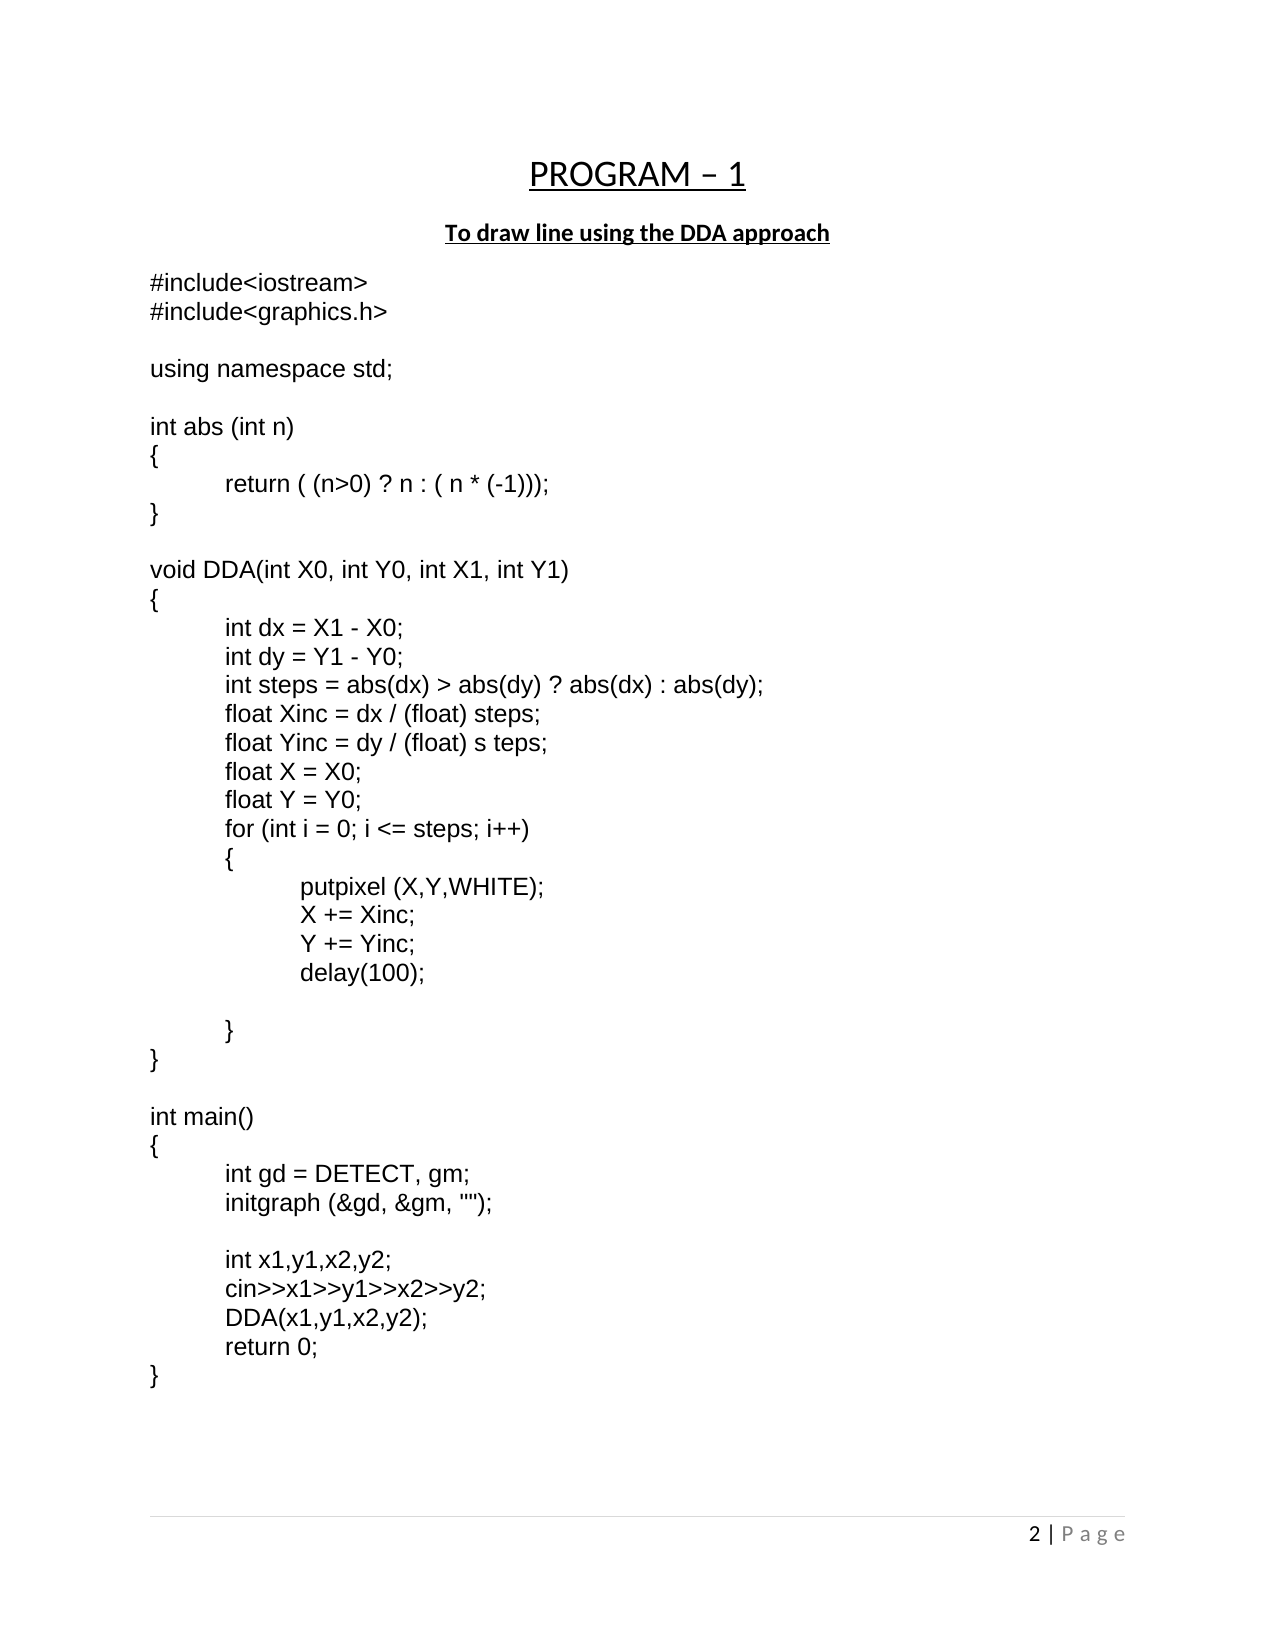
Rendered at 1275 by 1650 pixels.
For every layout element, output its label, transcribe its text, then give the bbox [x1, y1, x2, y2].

text int dy = Y1 - Y0; [150, 642, 1125, 671]
text return 0; [150, 1332, 1125, 1361]
text int gd = DETECT, gm; [150, 1159, 1125, 1188]
text } [150, 1044, 1125, 1073]
text #include<graphics.h> [150, 297, 1125, 326]
text initgraph (&gd, &gm, ""); [150, 1188, 1125, 1217]
text putpixel (X,Y,WHITE); [150, 872, 1125, 901]
text float Xinc = dx / (float) steps; [150, 699, 1125, 728]
text return ( (n>0) ? n : ( n * (-1))); [150, 469, 1125, 498]
text { [150, 1131, 1125, 1159]
text #include<iostream> [150, 268, 1125, 297]
text float X = X0; [150, 757, 1125, 786]
text X += Xinc; [150, 901, 1125, 929]
text cin>>x1>>y1>>x2>>y2; [150, 1274, 1125, 1303]
text int abs (int n) [150, 412, 1125, 441]
text { [150, 441, 1125, 469]
text int x1,y1,x2,y2; [150, 1246, 1125, 1274]
text PROGRAM – 1 [150, 150, 1125, 196]
text } [150, 1361, 1125, 1389]
text delay(100); [150, 958, 1125, 987]
text int dx = X1 - X0; [150, 613, 1125, 642]
text for (int i = 0; i <= steps; i++) [150, 814, 1125, 843]
text int steps = abs(dx) > abs(dy) ? abs(dx) : abs(dy); [150, 671, 1125, 699]
text To draw line using the DDA approach [150, 217, 1125, 247]
text } [150, 1016, 1125, 1044]
text { [150, 843, 1125, 872]
text float Yinc = dy / (float) s teps; [150, 728, 1125, 757]
text using namespace std; [150, 354, 1125, 383]
text void DDA(int X0, int Y0, int X1, int Y1) [150, 556, 1125, 584]
text Y += Yinc; [150, 929, 1125, 958]
text { [150, 584, 1125, 613]
text float Y = Y0; [150, 786, 1125, 814]
text int main() [150, 1102, 1125, 1131]
text DDA(x1,y1,x2,y2); [150, 1303, 1125, 1332]
text } [150, 498, 1125, 527]
